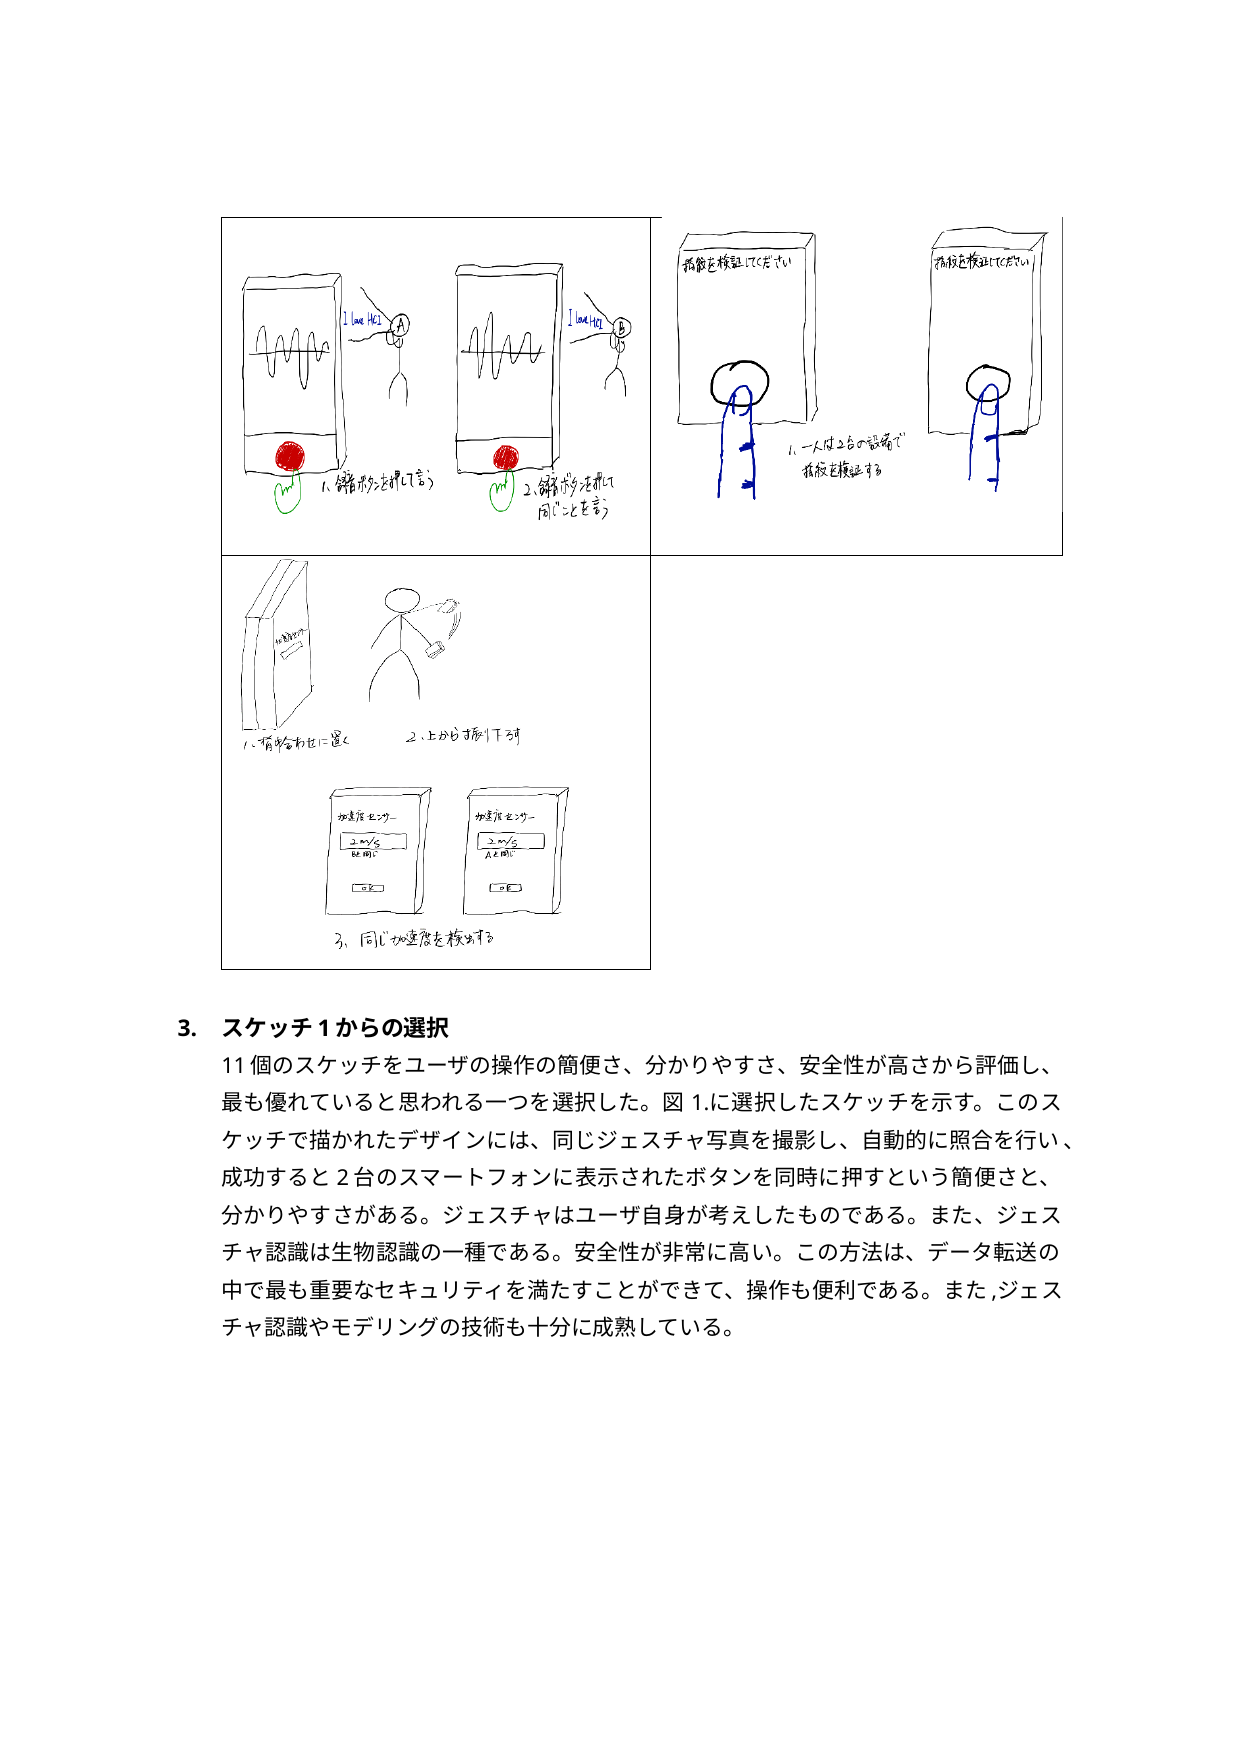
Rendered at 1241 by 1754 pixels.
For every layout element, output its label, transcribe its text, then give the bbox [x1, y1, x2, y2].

table_cell [651, 218, 1062, 555]
picture [661, 217, 1063, 512]
picture [232, 255, 649, 524]
table_cell [222, 218, 650, 555]
text 11個のスケッチをユーザの操作の簡便さ、分かりやすさ、安全性が高さから評価し、最も優れていると思われる一つを選択した。図1.に選択したスケッチを示す。このスケッチで描かれたデザインには、同じジェスチャ写真を撮影し、自動的に照合を行い、成功すると2台のスマートフォンに表示されたボタンを同時に押すという簡便さと、分かりやすさがある。ジェスチャはユーザ自身が考えしたものである。また、ジェスチャ認識は生物認識の一種である。安全性が非常に高い。この方法は、データ転送の中で最も重要なセキュリティを満たすことができて、操作も便利である。また,ジェスチャ認識やモデリングの技術も十分に成熟している。 [221, 1045, 1063, 1345]
picture [232, 556, 581, 959]
text スケッチ1からの選択 [177, 1007, 1063, 1045]
table_cell [222, 556, 650, 969]
